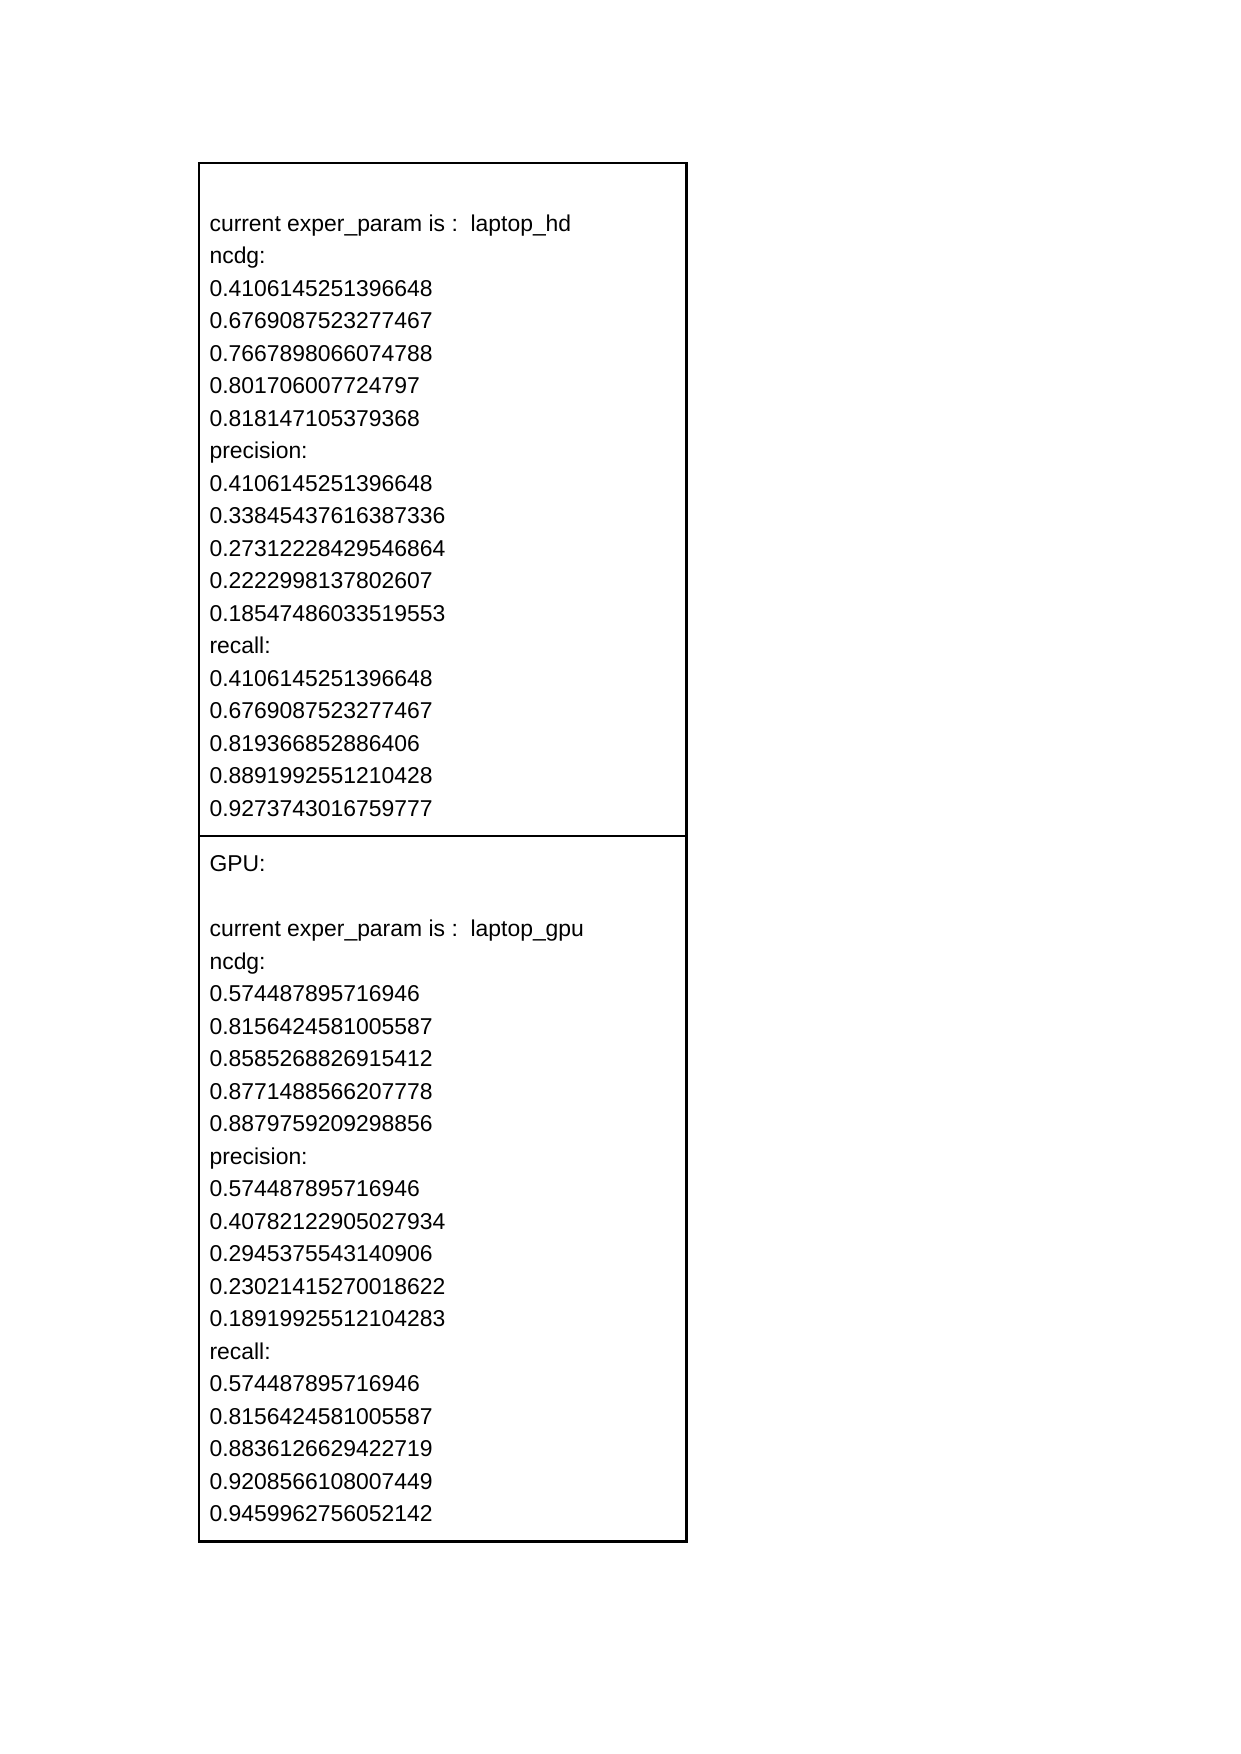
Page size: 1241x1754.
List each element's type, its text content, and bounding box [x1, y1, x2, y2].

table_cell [200, 164, 685, 835]
table_cell GPU: current exper_param is : laptop_gpu ncdg: 0.574487895716946 0.8156424581005587 0.8585268826915412 0.8771488566207778 0.8879759209298856 precision: 0.574487895716946 0.40782122905027934 0.2945375543140906 0.23021415270018622 0.18919925512104283 recall: 0.574487895716946 0.8156424581005587 0.8836126629422719 0.9208566108007449 0.9459962756052142 [200, 837, 685, 1540]
